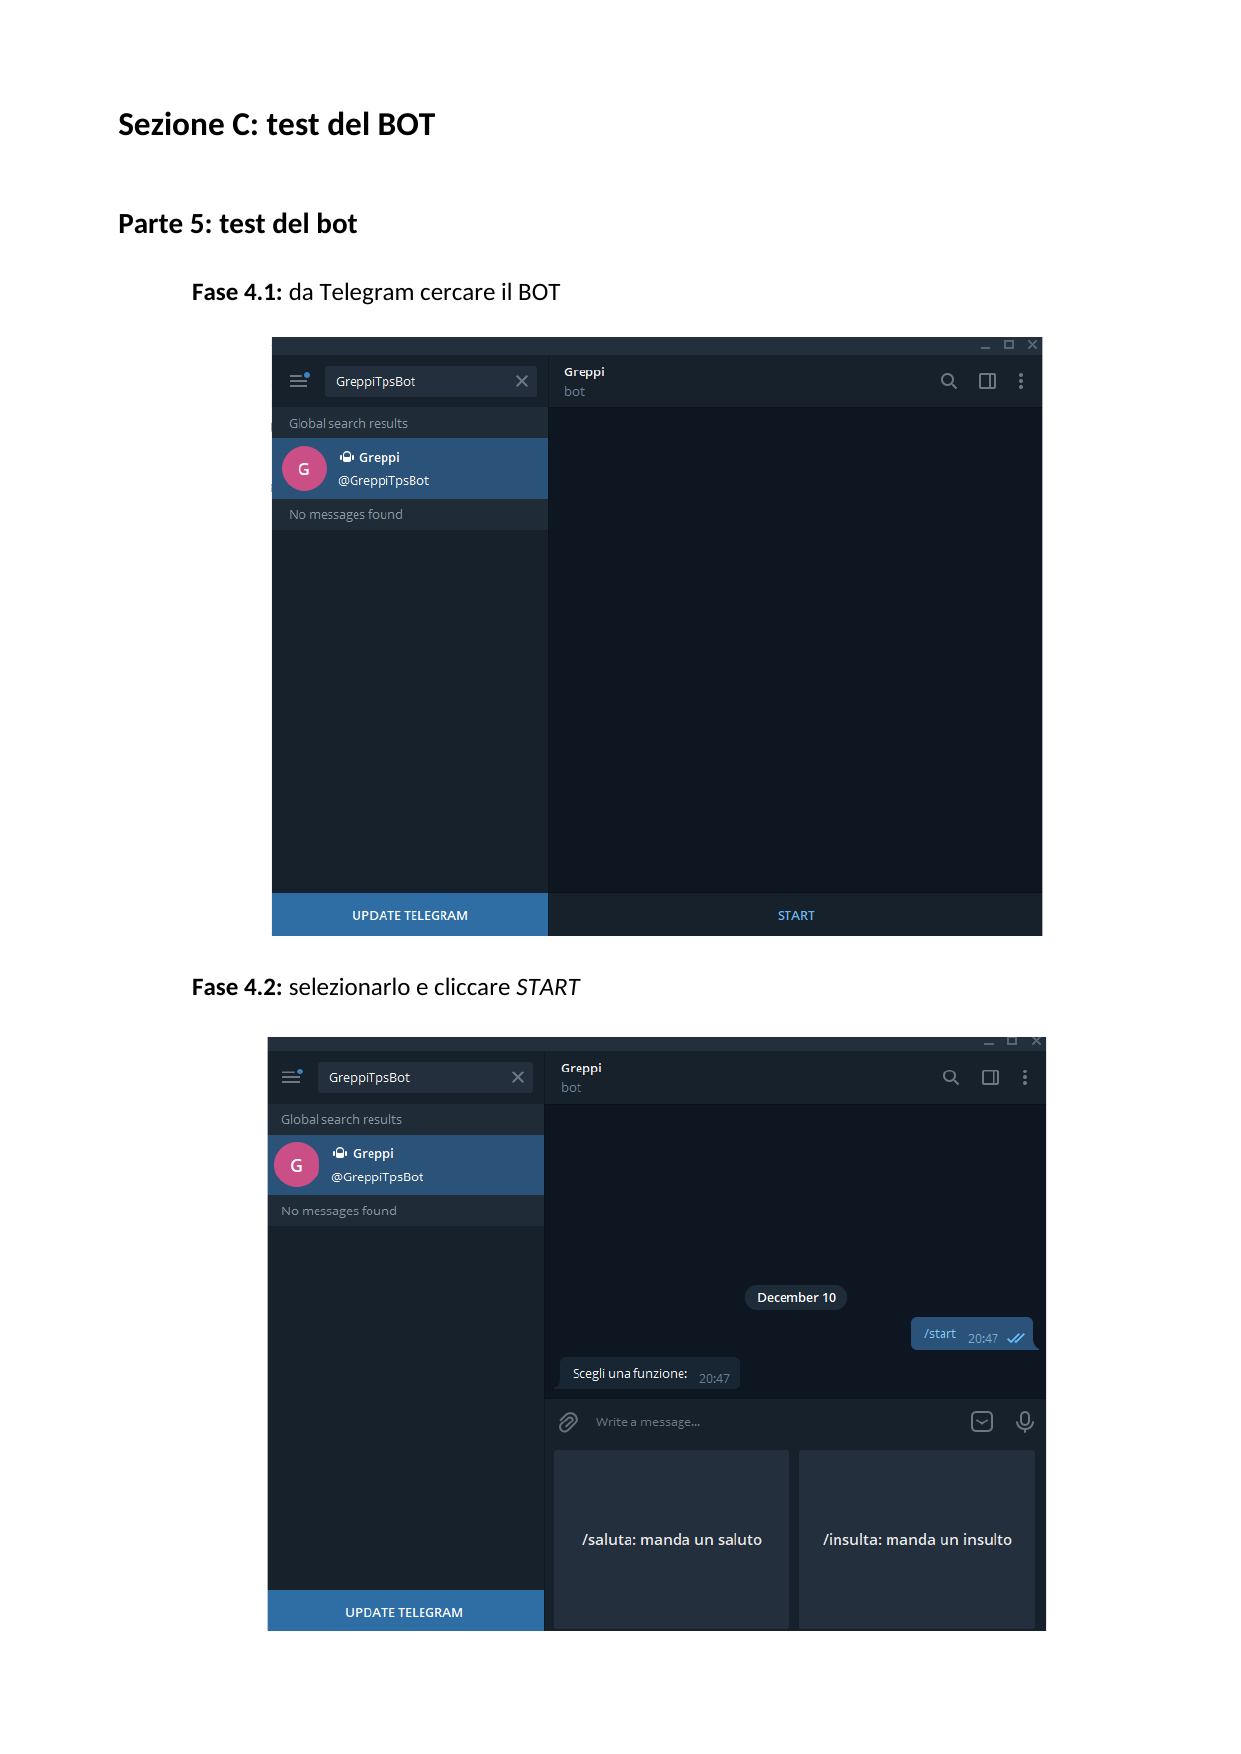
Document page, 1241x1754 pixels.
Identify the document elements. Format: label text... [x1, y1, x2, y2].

text Fase 4.1: da Telegram cercare il BOT [118, 276, 1122, 307]
picture [267, 1037, 1047, 1631]
text Parte 5: test del bot [118, 205, 1122, 241]
picture [271, 337, 1043, 936]
text Fase 4.2: selezionarlo e cliccare START [118, 971, 1122, 1002]
text Sezione C: test del BOT [118, 103, 1122, 144]
